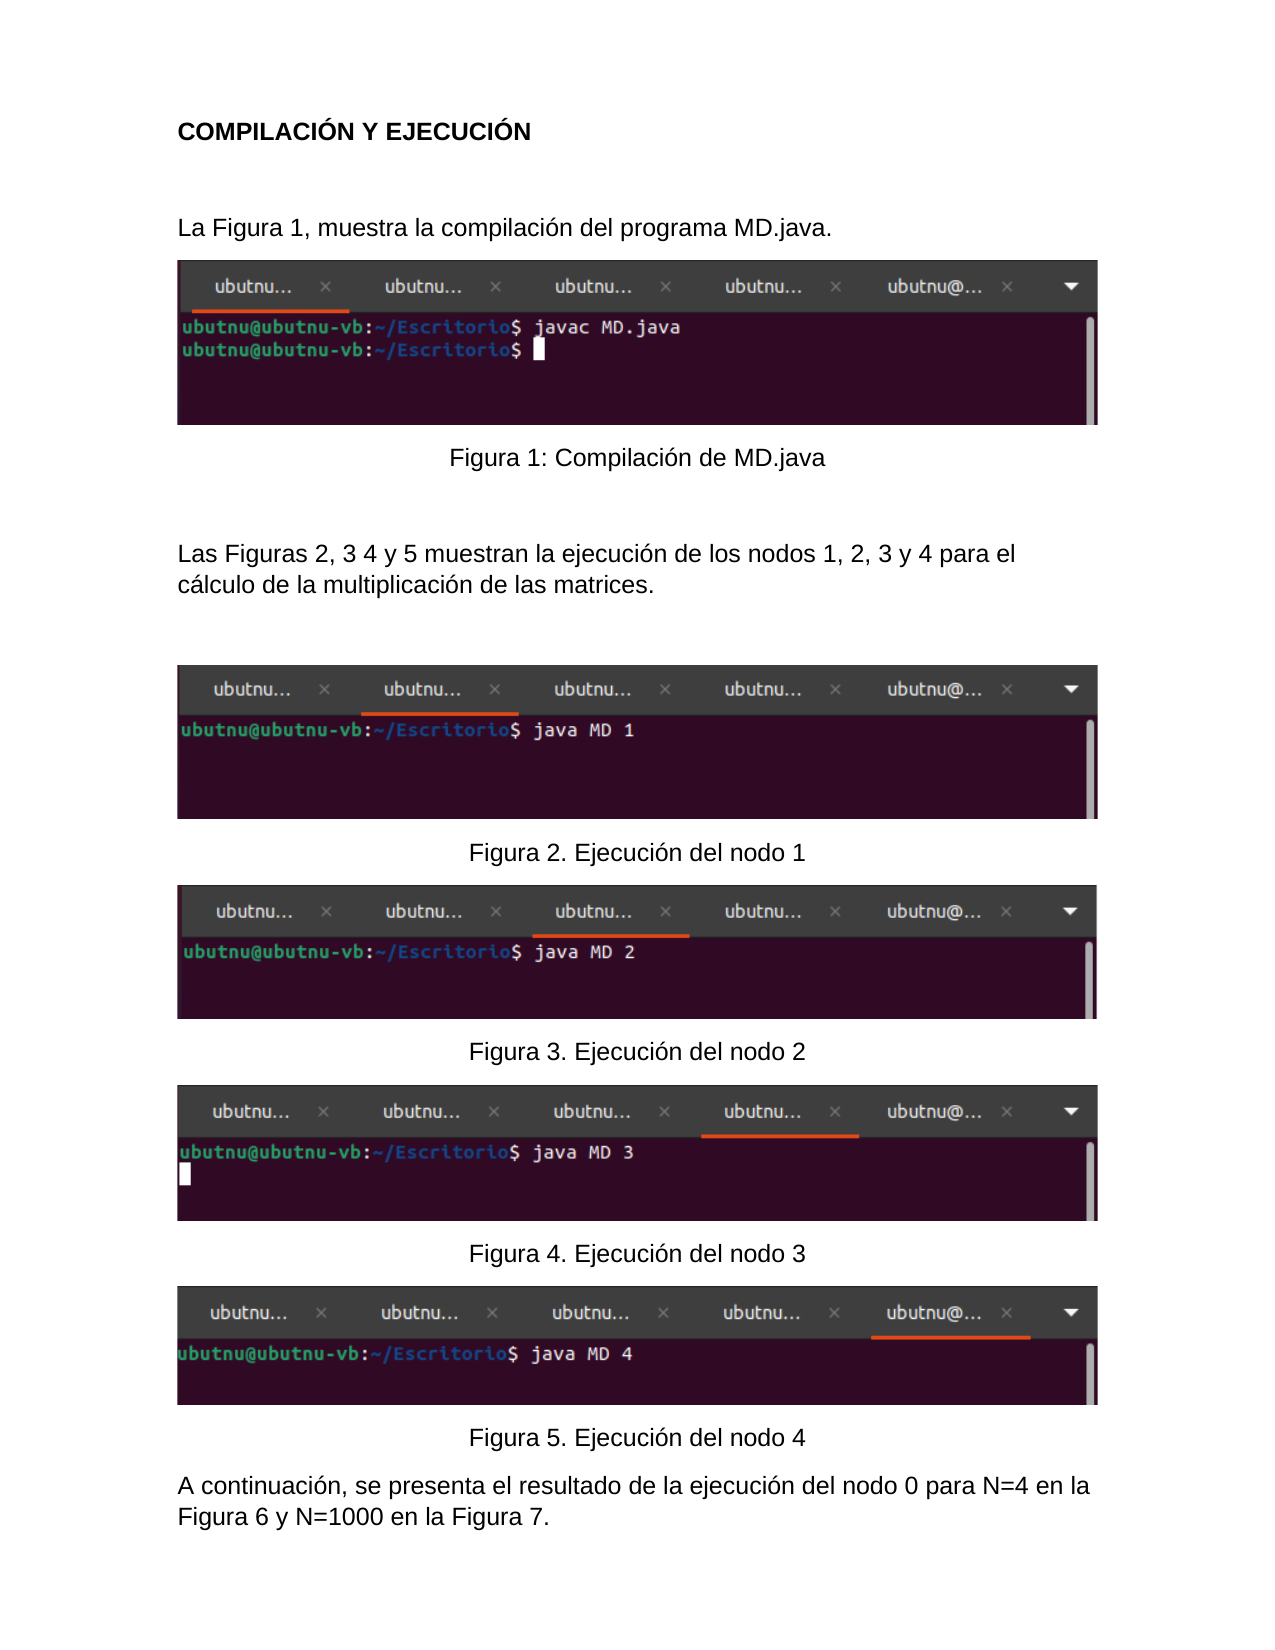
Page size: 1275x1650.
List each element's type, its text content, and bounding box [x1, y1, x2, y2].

text Figura 4. Ejecución del nodo 3 [177, 1239, 1098, 1268]
text Figura 3. Ejecución del nodo 2 [177, 1037, 1098, 1066]
text La Figura 1, muestra la compilación del programa MD.java. [177, 213, 1098, 242]
picture [177, 665, 1098, 819]
picture [177, 1085, 1098, 1221]
text Las Figuras 2, 3 4 y 5 muestran la ejecución de los nodos 1, 2, 3 y 4 para el cálculo de la multiplicación de las matrices. [177, 538, 1098, 598]
text Figura 5. Ejecución del nodo 4 [177, 1423, 1098, 1452]
picture [177, 260, 1098, 425]
text A continuación, se presenta el resultado de la ejecución del nodo 0 para N=4 en la Figura 6 y N=1000 en la Figura 7. [177, 1471, 1098, 1531]
picture [177, 1286, 1098, 1405]
text COMPILACIÓN Y EJECUCIÓN [177, 117, 1098, 146]
text Figura 1: Compilación de MD.java [177, 443, 1098, 472]
picture [177, 885, 1098, 1019]
text Figura 2. Ejecución del nodo 1 [177, 838, 1098, 866]
